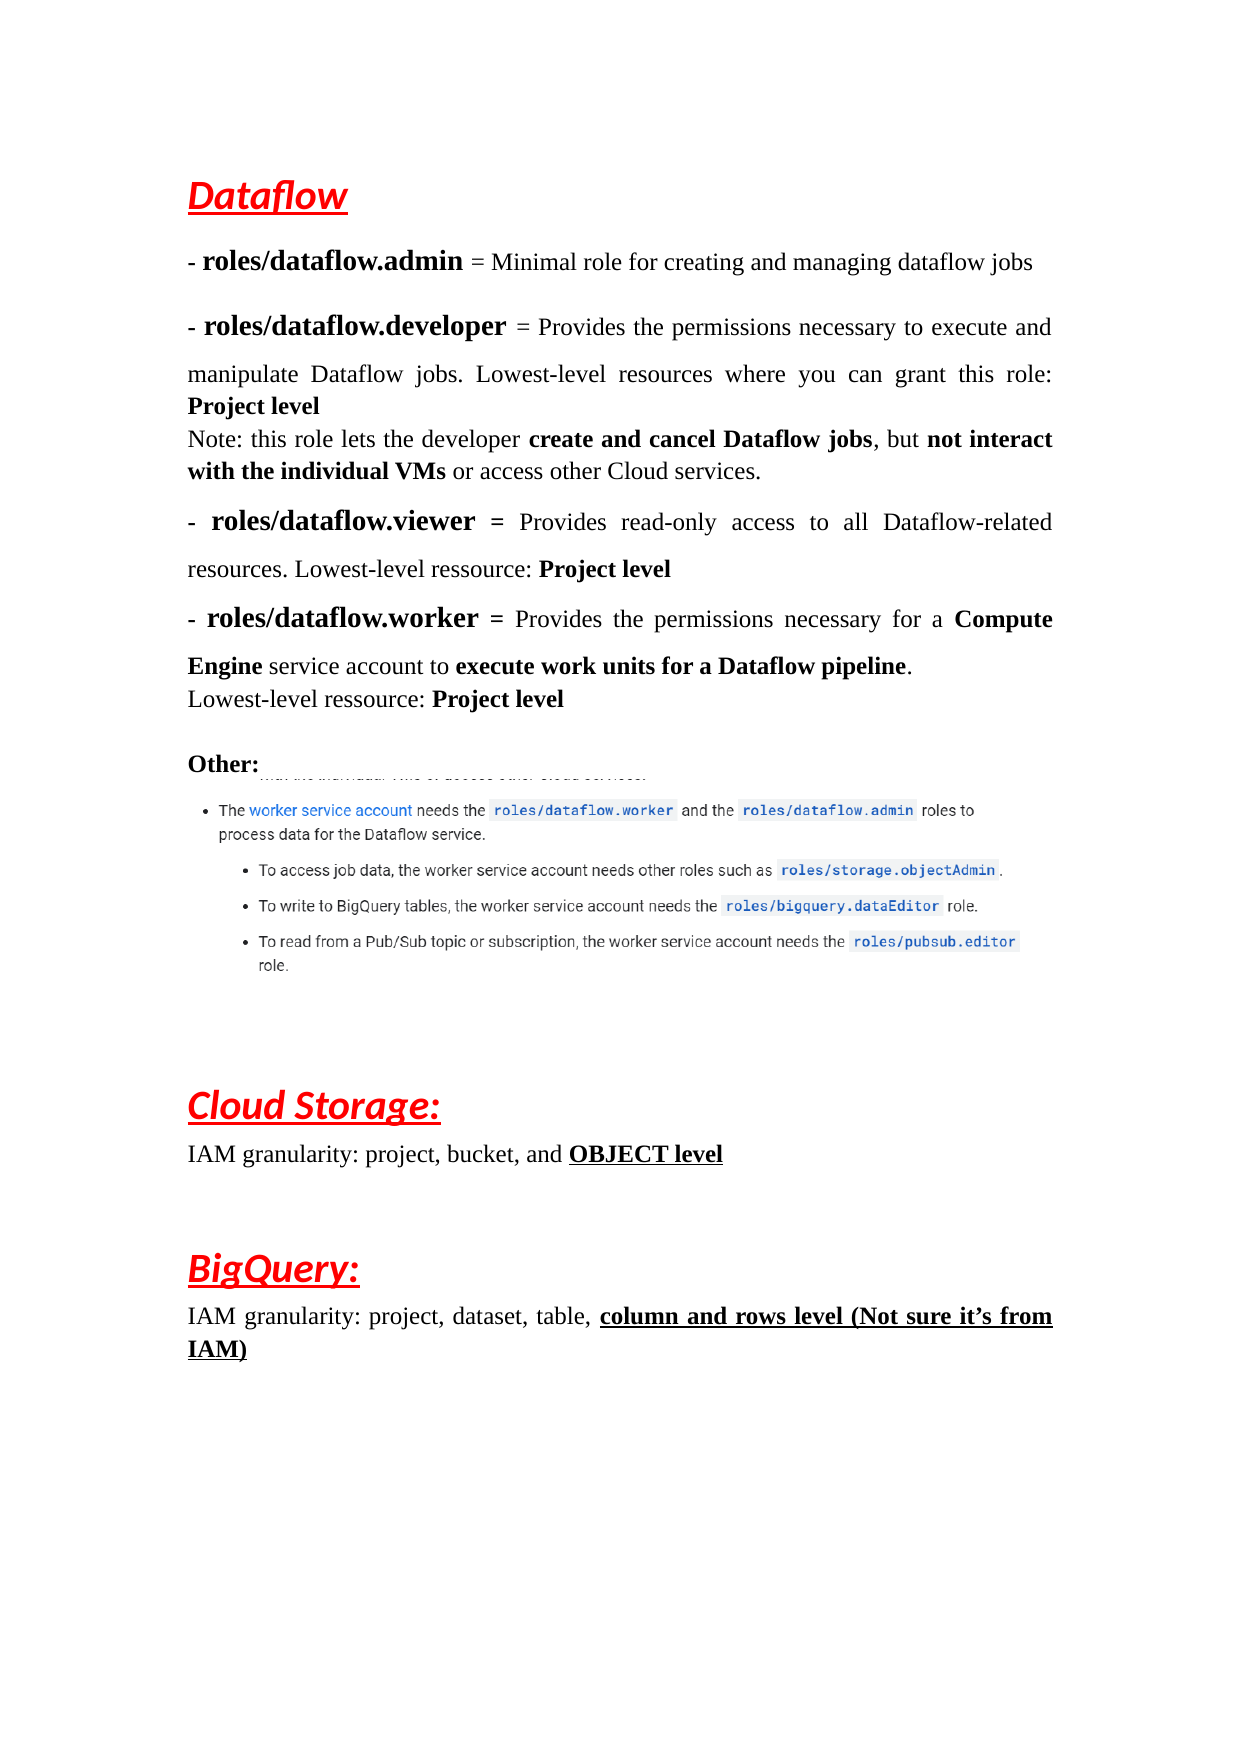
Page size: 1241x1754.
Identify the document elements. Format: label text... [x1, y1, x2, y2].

text - roles/dataflow.admin = Minimal role for creating and managing dataflow jobs [187, 227, 1053, 292]
text - roles/dataflow.developer = Provides the permissions necessary to execute and manipulate Dataflow jobs. Lowest-level resources where you can grant this role: Project level [187, 292, 1053, 422]
text - roles/dataflow.worker = Provides the permissions necessary for a Compute Engine service account to execute work units for a Dataflow pipeline. [187, 584, 1053, 682]
text Lowest-level ressource: Project level [187, 682, 1053, 714]
text Dataflow [187, 162, 1053, 227]
text - roles/dataflow.viewer = Provides read-only access to all Dataflow-related resources. Lowest-level ressource: Project level [187, 487, 1053, 584]
picture [187, 779, 1052, 997]
text IAM granularity: project, dataset, table, column and rows level (Not sure it’s from IAM) [187, 1299, 1053, 1364]
text IAM granularity: project, bucket, and OBJECT level [187, 1137, 1053, 1169]
text Other: [187, 747, 1053, 779]
text BigQuery: [187, 1234, 1053, 1299]
text Cloud Storage: [187, 1072, 1053, 1137]
text Note: this role lets the developer create and cancel Dataflow jobs, but not interact with the individual VMs or access other Cloud services. [187, 422, 1053, 487]
